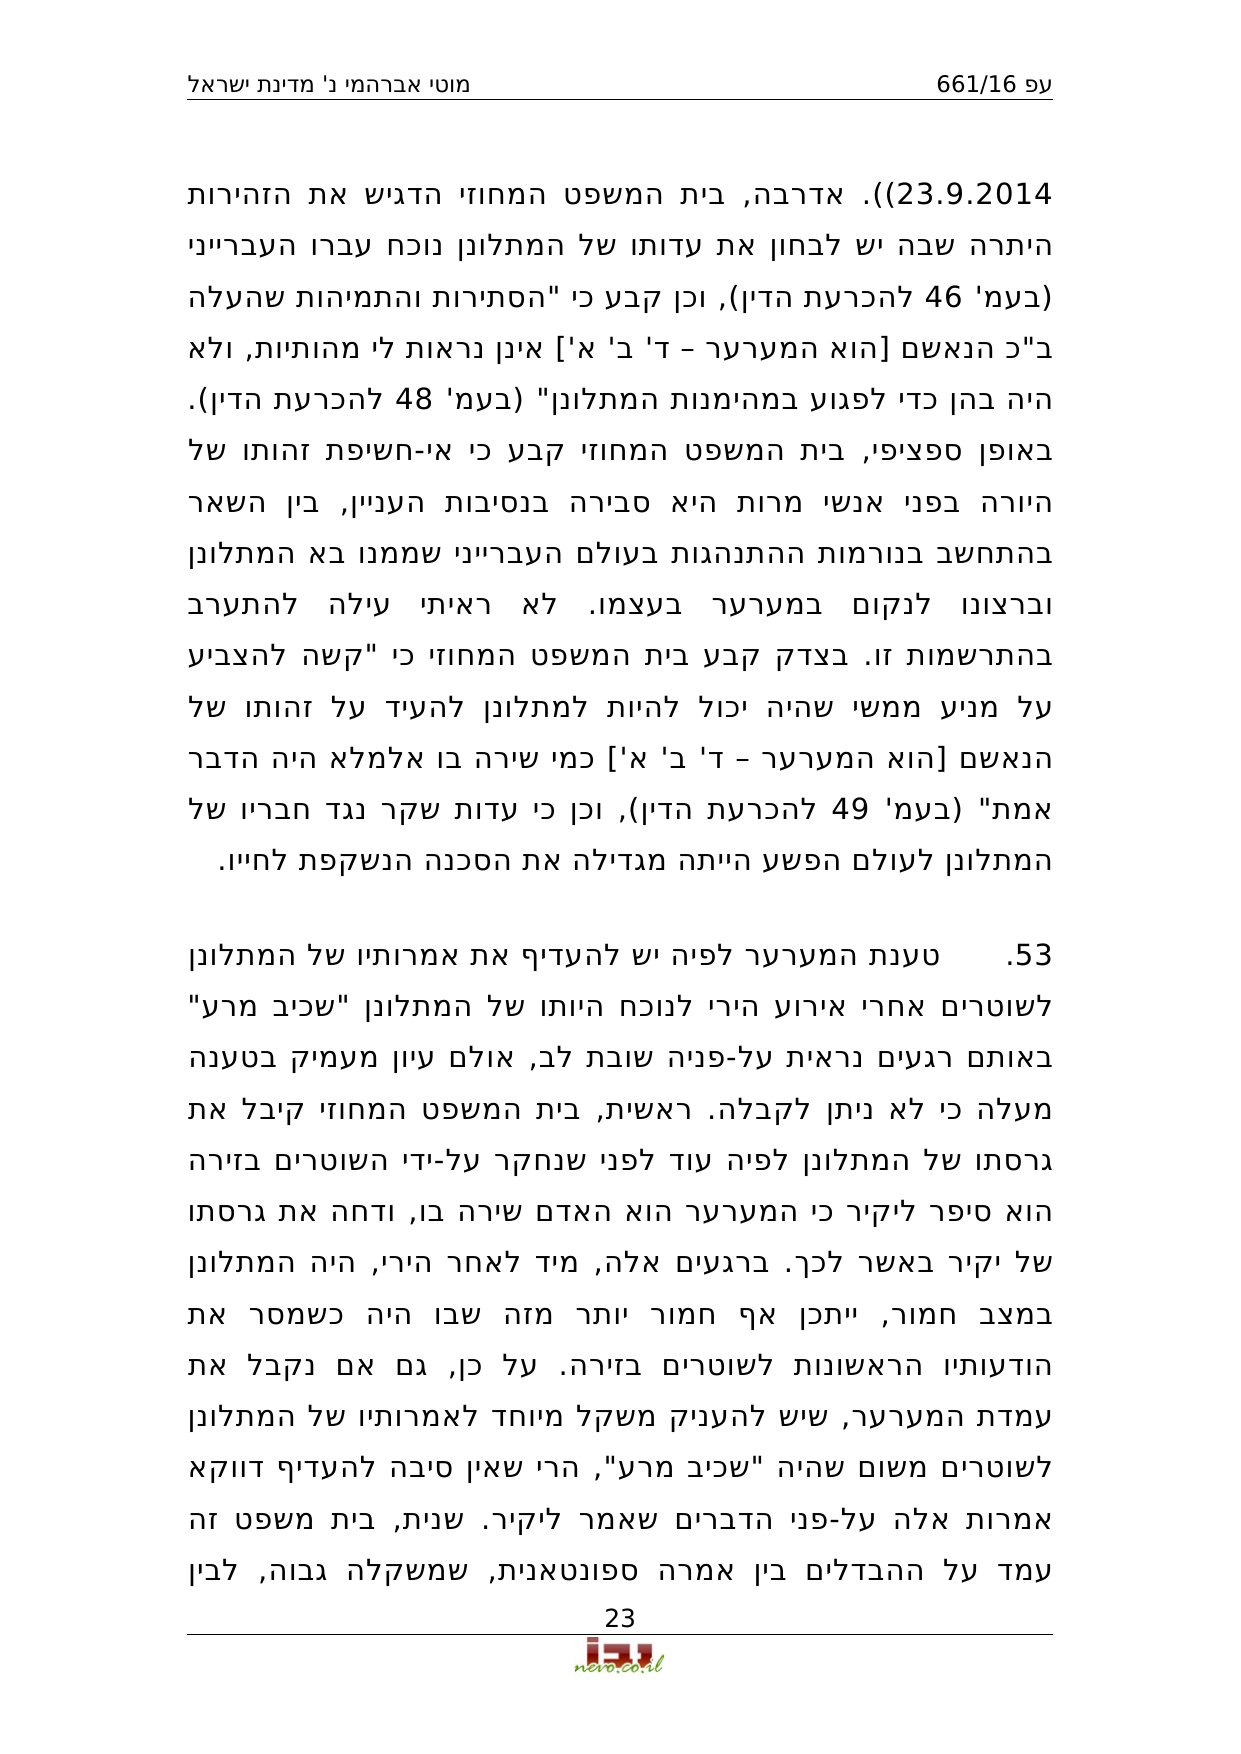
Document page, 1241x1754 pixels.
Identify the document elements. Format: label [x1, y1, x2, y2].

text [187, 938, 1053, 1587]
picture [574, 1637, 666, 1674]
text [187, 177, 1053, 878]
